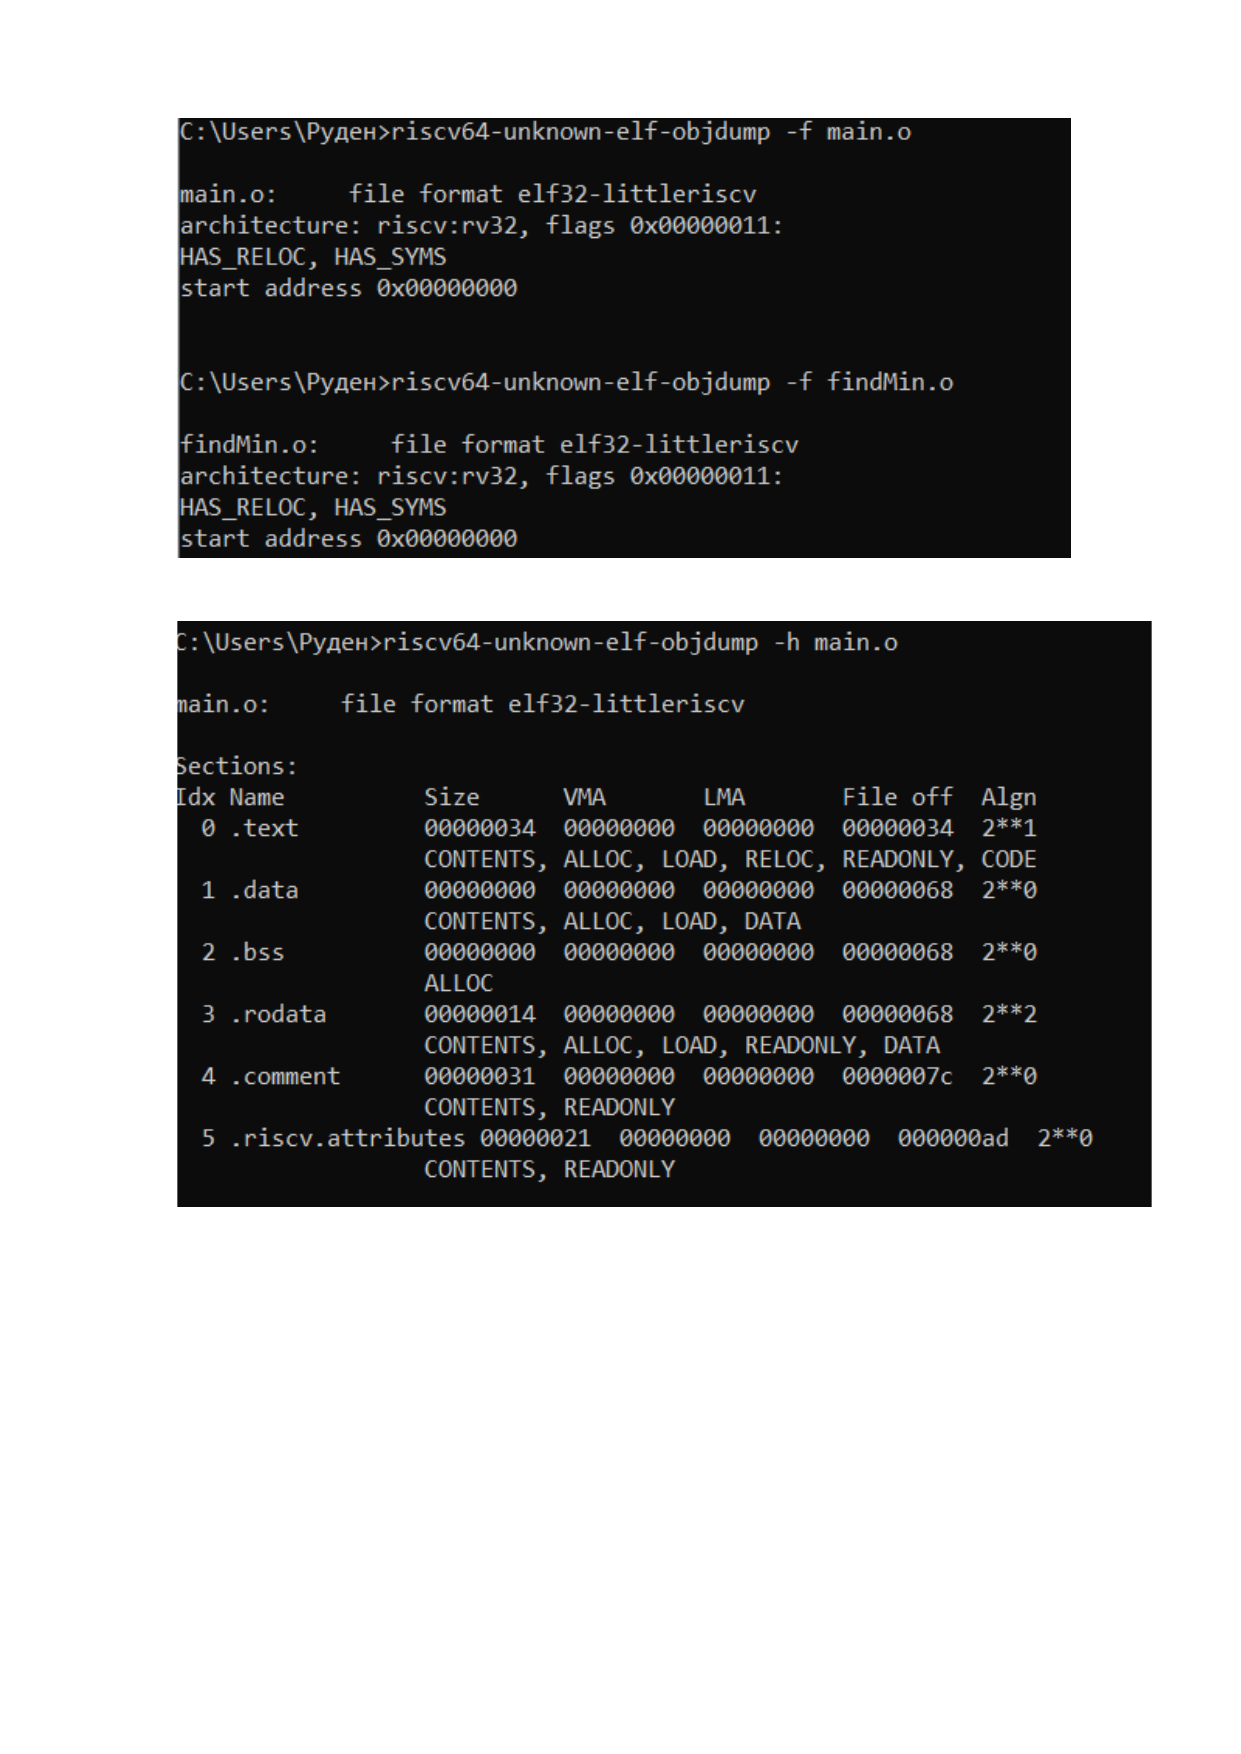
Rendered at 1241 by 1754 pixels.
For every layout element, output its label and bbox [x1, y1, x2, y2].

picture [177, 118, 1071, 558]
picture [177, 621, 1152, 1207]
